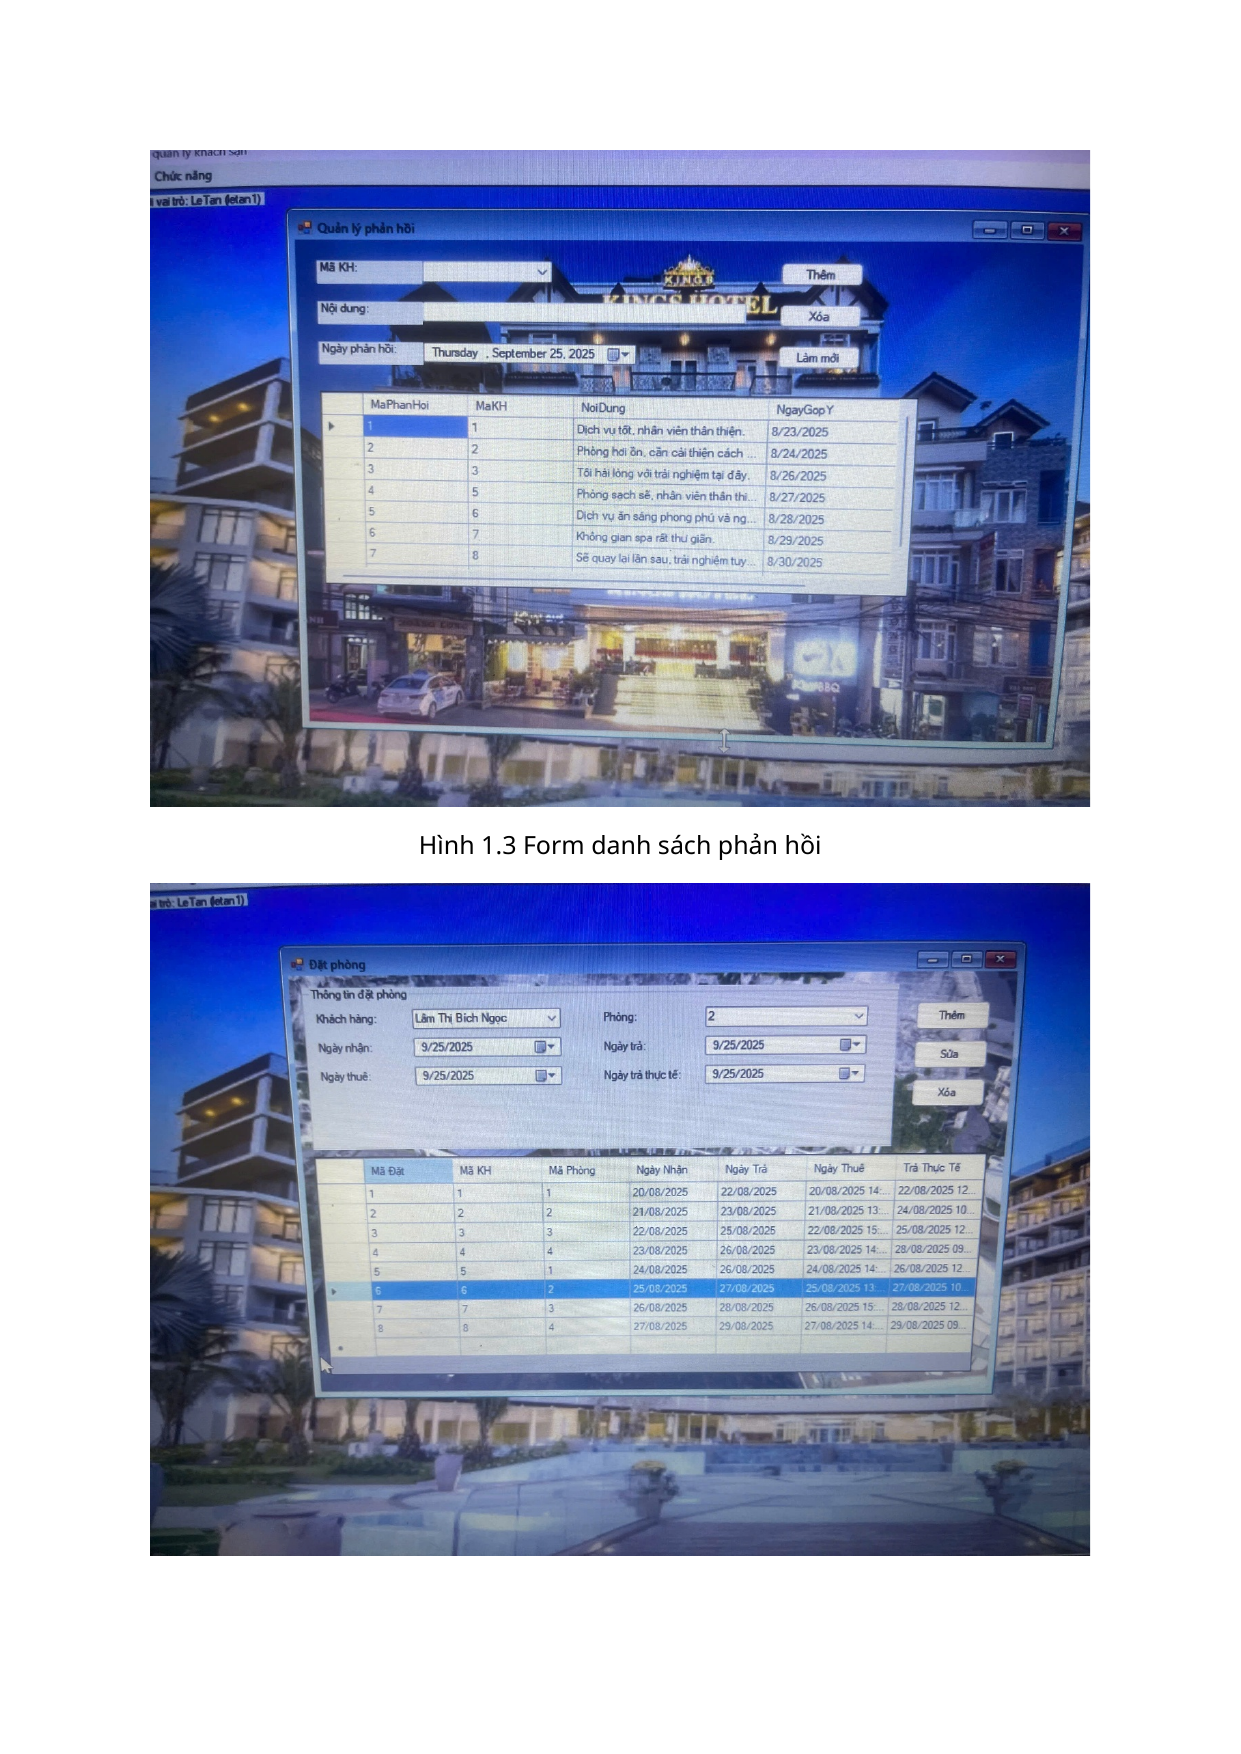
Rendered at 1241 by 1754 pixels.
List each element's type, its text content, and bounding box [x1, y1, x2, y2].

picture [150, 883, 1091, 1556]
picture [150, 150, 1091, 807]
text Hình 1.3 Form danh sách phản hồi [150, 828, 1090, 862]
